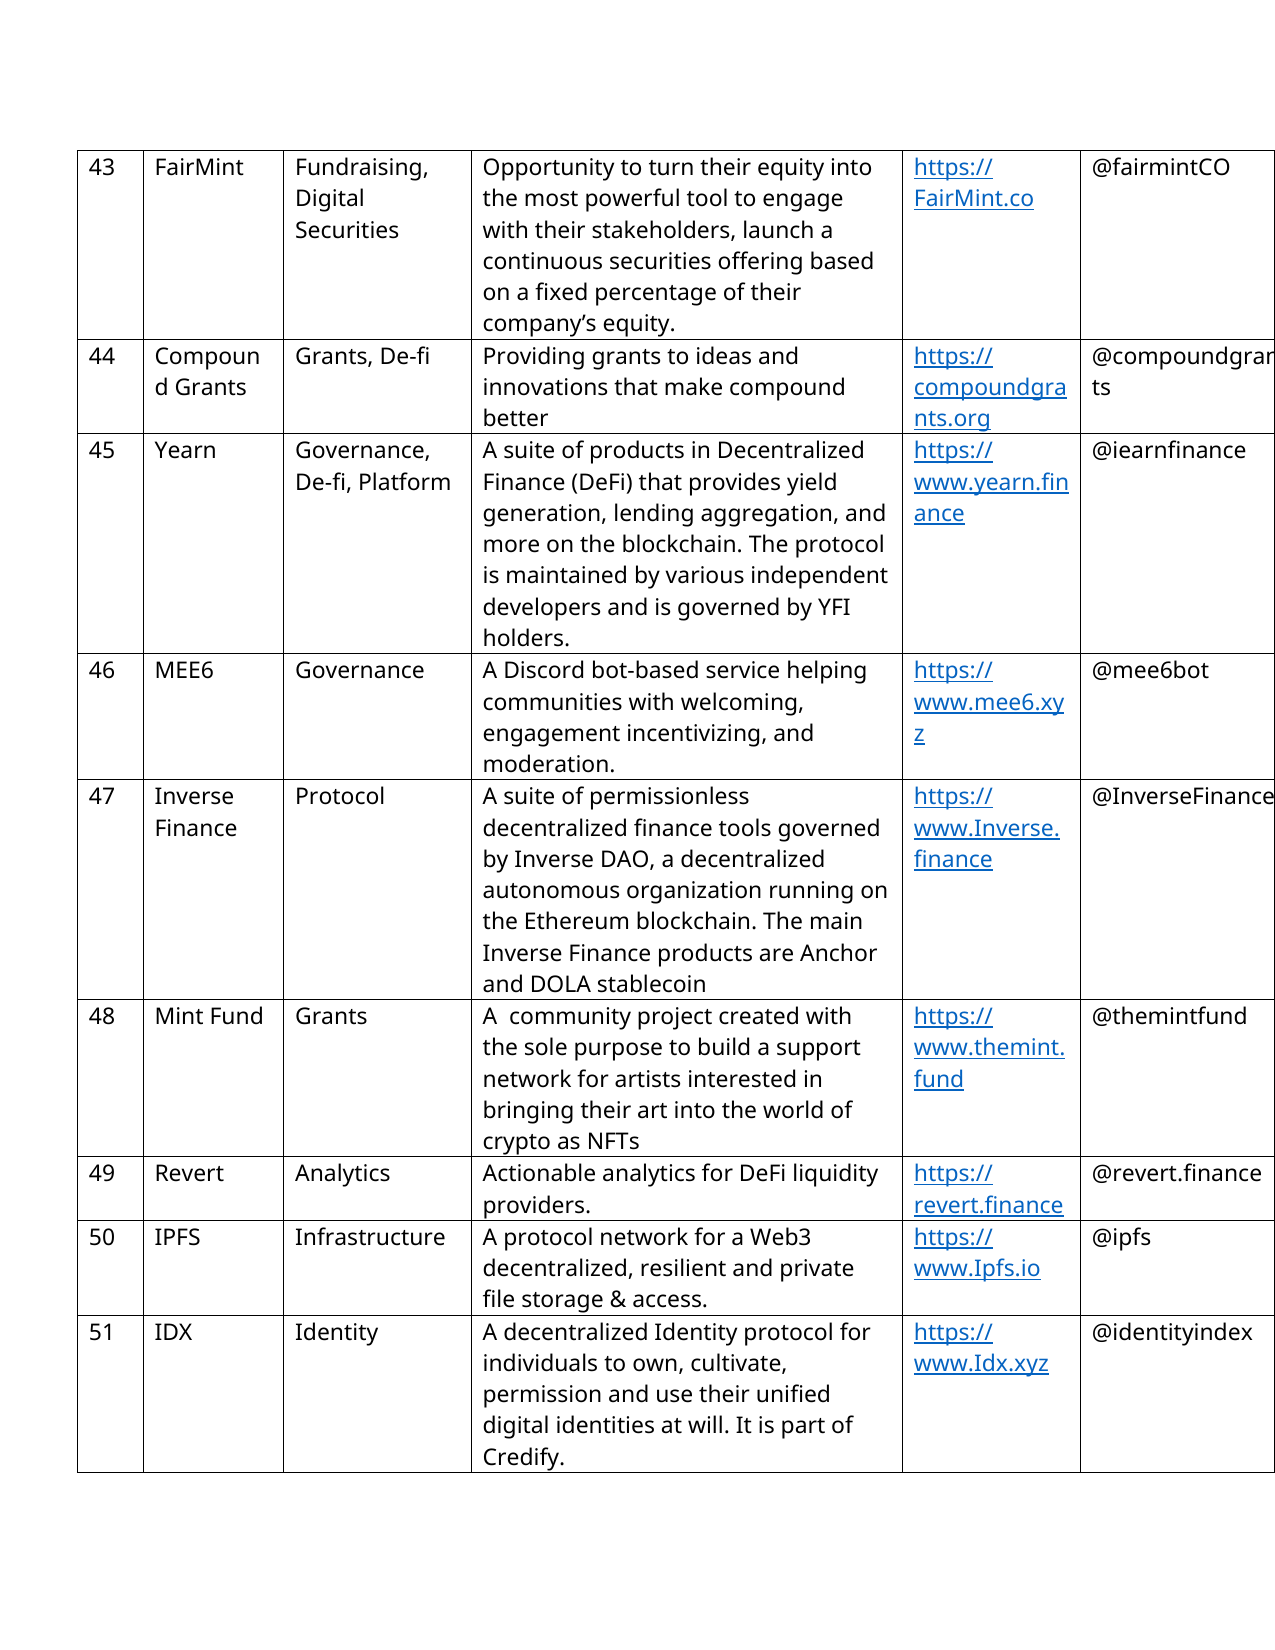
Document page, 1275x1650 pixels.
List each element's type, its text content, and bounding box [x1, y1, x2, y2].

table_cell Inverse Finance [144, 780, 283, 999]
table_cell Revert [144, 1157, 283, 1220]
table_cell 45 [78, 434, 143, 653]
table_cell Opportunity to turn their equity into the most powerful tool to engage with their stakeholders, launch a continuous securities offering based on a fixed percentage of their company’s equity. [472, 151, 902, 338]
table_cell IDX [144, 1316, 283, 1472]
table_cell @ipfs [1081, 1221, 1274, 1314]
table_cell https://www.Inverse.finance [903, 780, 1080, 999]
table_cell @fairmintCO [1081, 151, 1274, 338]
table_cell https://FairMint.co [903, 151, 1080, 338]
table_cell https://revert.finance [903, 1157, 1080, 1220]
table_cell Governance [284, 654, 471, 779]
table_cell @revert.finance [1081, 1157, 1274, 1220]
table_cell @InverseFinance [1081, 780, 1274, 999]
table_cell https://www.themint.fund [903, 1000, 1080, 1156]
table_cell 48 [78, 1000, 143, 1156]
table_cell A community project created with the sole purpose to build a support network for artists interested in bringing their art into the world of crypto as NFTs [472, 1000, 902, 1156]
table_cell @identityindex [1081, 1316, 1274, 1472]
table_cell MEE6 [144, 654, 283, 779]
table_cell 49 [78, 1157, 143, 1220]
table_cell @mee6bot [1081, 654, 1274, 779]
table_cell 51 [78, 1316, 143, 1472]
table_cell https://www.Idx.xyz [903, 1316, 1080, 1472]
table_cell @compoundgrants [1081, 340, 1274, 433]
table_cell Grants [284, 1000, 471, 1156]
table_cell @themintfund [1081, 1000, 1274, 1156]
table_cell @iearnfinance [1081, 434, 1274, 653]
table_cell Mint Fund [144, 1000, 283, 1156]
table_cell Grants, De-fi [284, 340, 471, 433]
table_cell https://compoundgrants.org [903, 340, 1080, 433]
table_cell FairMint [144, 151, 283, 338]
table_cell A Discord bot-based service helping communities with welcoming, engagement incentivizing, and moderation. [472, 654, 902, 779]
table_cell A protocol network for a Web3 decentralized, resilient and private file storage & access. [472, 1221, 902, 1314]
table_cell A suite of permissionless decentralized finance tools governed by Inverse DAO, a decentralized autonomous organization running on the Ethereum blockchain. The main Inverse Finance products are Anchor and DOLA stablecoin [472, 780, 902, 999]
table_cell 43 [78, 151, 143, 338]
table_cell Identity [284, 1316, 471, 1472]
table_cell A decentralized Identity protocol for individuals to own, cultivate, permission and use their unified digital identities at will. It is part of Credify. [472, 1316, 902, 1472]
table_cell Infrastructure [284, 1221, 471, 1314]
table_cell Yearn [144, 434, 283, 653]
table_cell Protocol [284, 780, 471, 999]
table_cell 46 [78, 654, 143, 779]
table_cell https://www.Ipfs.io [903, 1221, 1080, 1314]
table_cell Providing grants to ideas and innovations that make compound better [472, 340, 902, 433]
table_cell Fundraising, Digital Securities [284, 151, 471, 338]
table_cell 44 [78, 340, 143, 433]
table_cell https://www.mee6.xyz [903, 654, 1080, 779]
table_cell IPFS [144, 1221, 283, 1314]
table_cell Compound Grants [144, 340, 283, 433]
table_cell https://www.yearn.finance [903, 434, 1080, 653]
table_cell Governance, De-fi, Platform [284, 434, 471, 653]
table_cell 50 [78, 1221, 143, 1314]
table_cell A suite of products in Decentralized Finance (DeFi) that provides yield generation, lending aggregation, and more on the blockchain. The protocol is maintained by various independent developers and is governed by YFI holders. [472, 434, 902, 653]
table_cell Analytics [284, 1157, 471, 1220]
table_cell 47 [78, 780, 143, 999]
table_cell Actionable analytics for DeFi liquidity providers. [472, 1157, 902, 1220]
